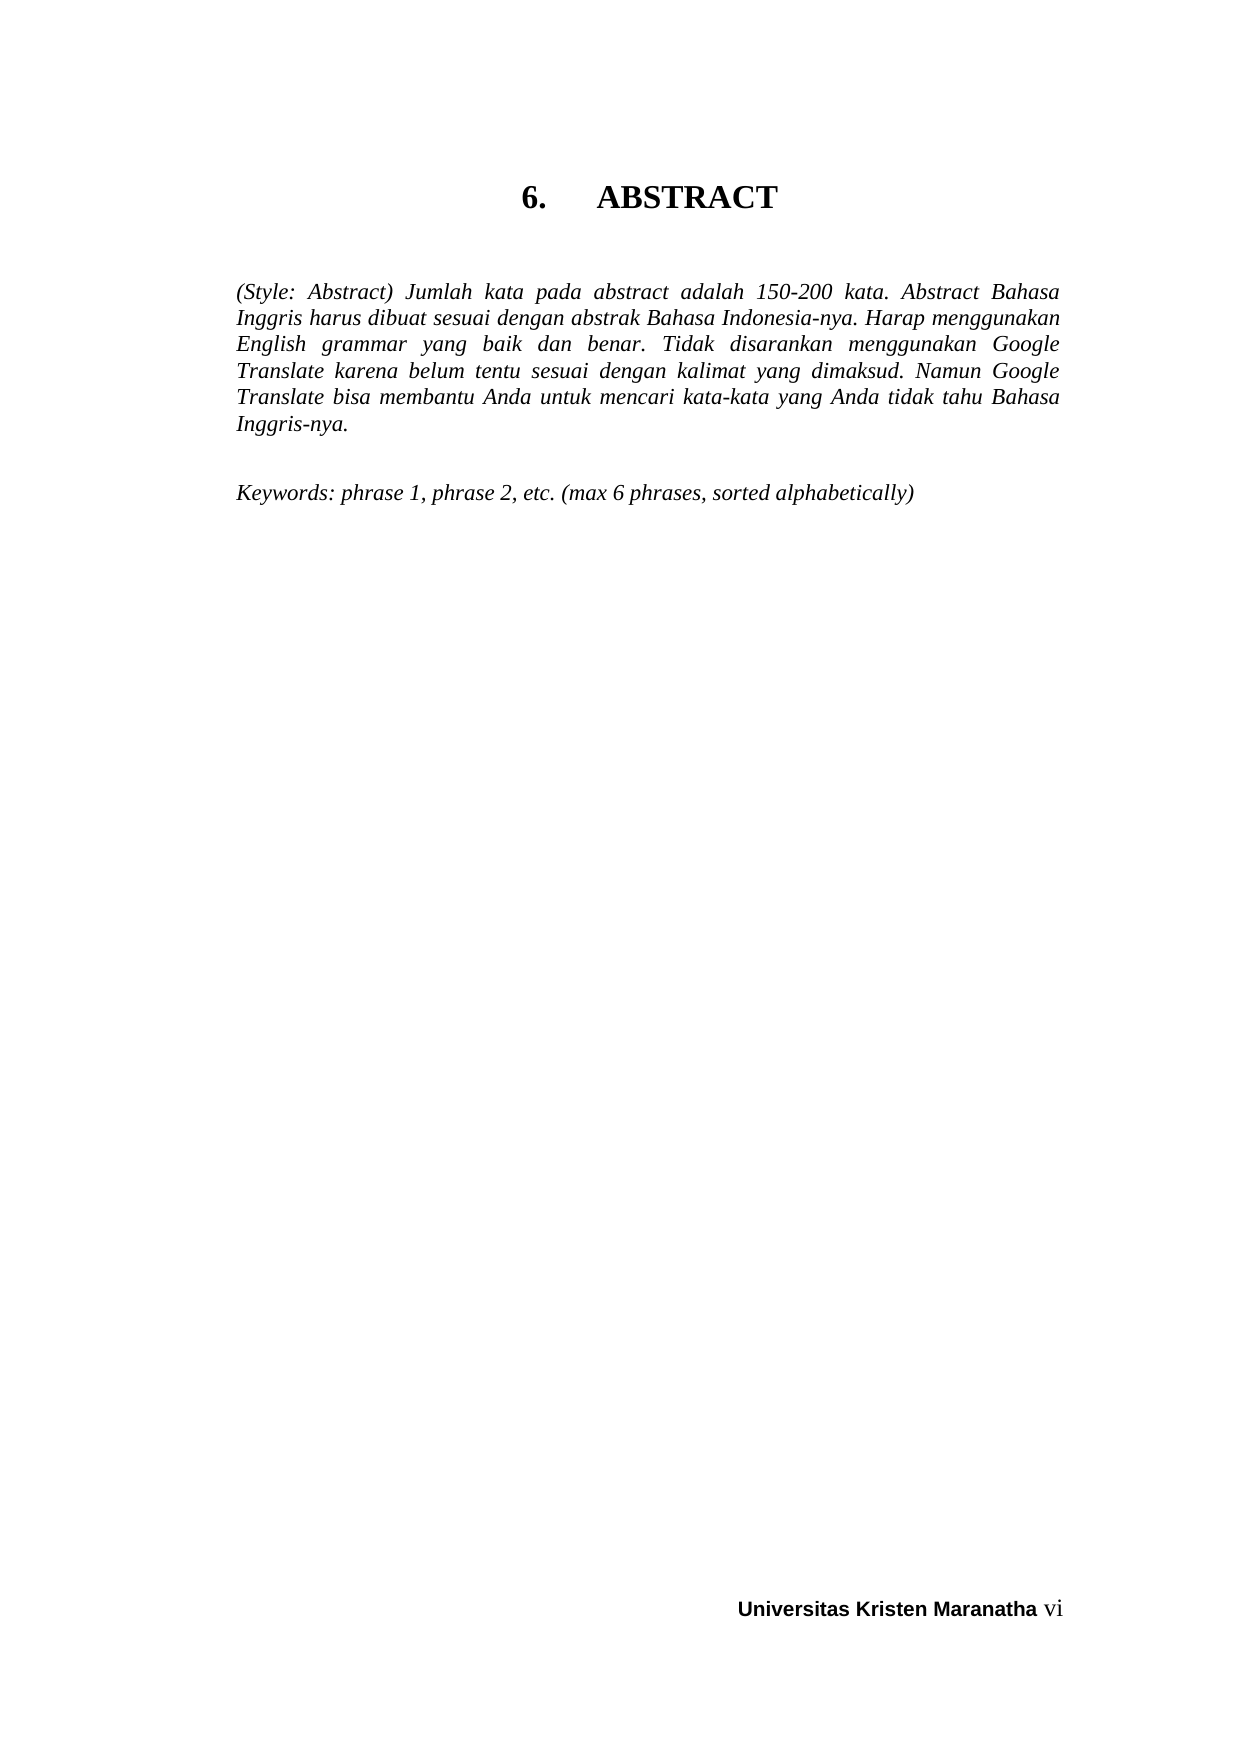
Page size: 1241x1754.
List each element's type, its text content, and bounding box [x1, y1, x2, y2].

text Keywords: phrase 1, phrase 2, etc. (max 6 phrases, sorted alphabetically) [236, 479, 1063, 505]
text (Style: Abstract) Jumlah kata pada abstract adalah 150-200 kata. Abstract Bahasa Inggris harus dibuat sesuai dengan abstrak Bahasa Indonesia-nya. Harap menggunakan English grammar yang baik dan benar. Tidak disarankan menggunakan Google Translate karena belum tentu sesuai dengan kalimat yang dimaksud. Namun Google Translate bisa membantu Anda untuk mencari kata-kata yang Anda tidak tahu Bahasa Inggris-nya. [236, 278, 1063, 436]
subtitle ABSTRACT [236, 177, 1063, 216]
